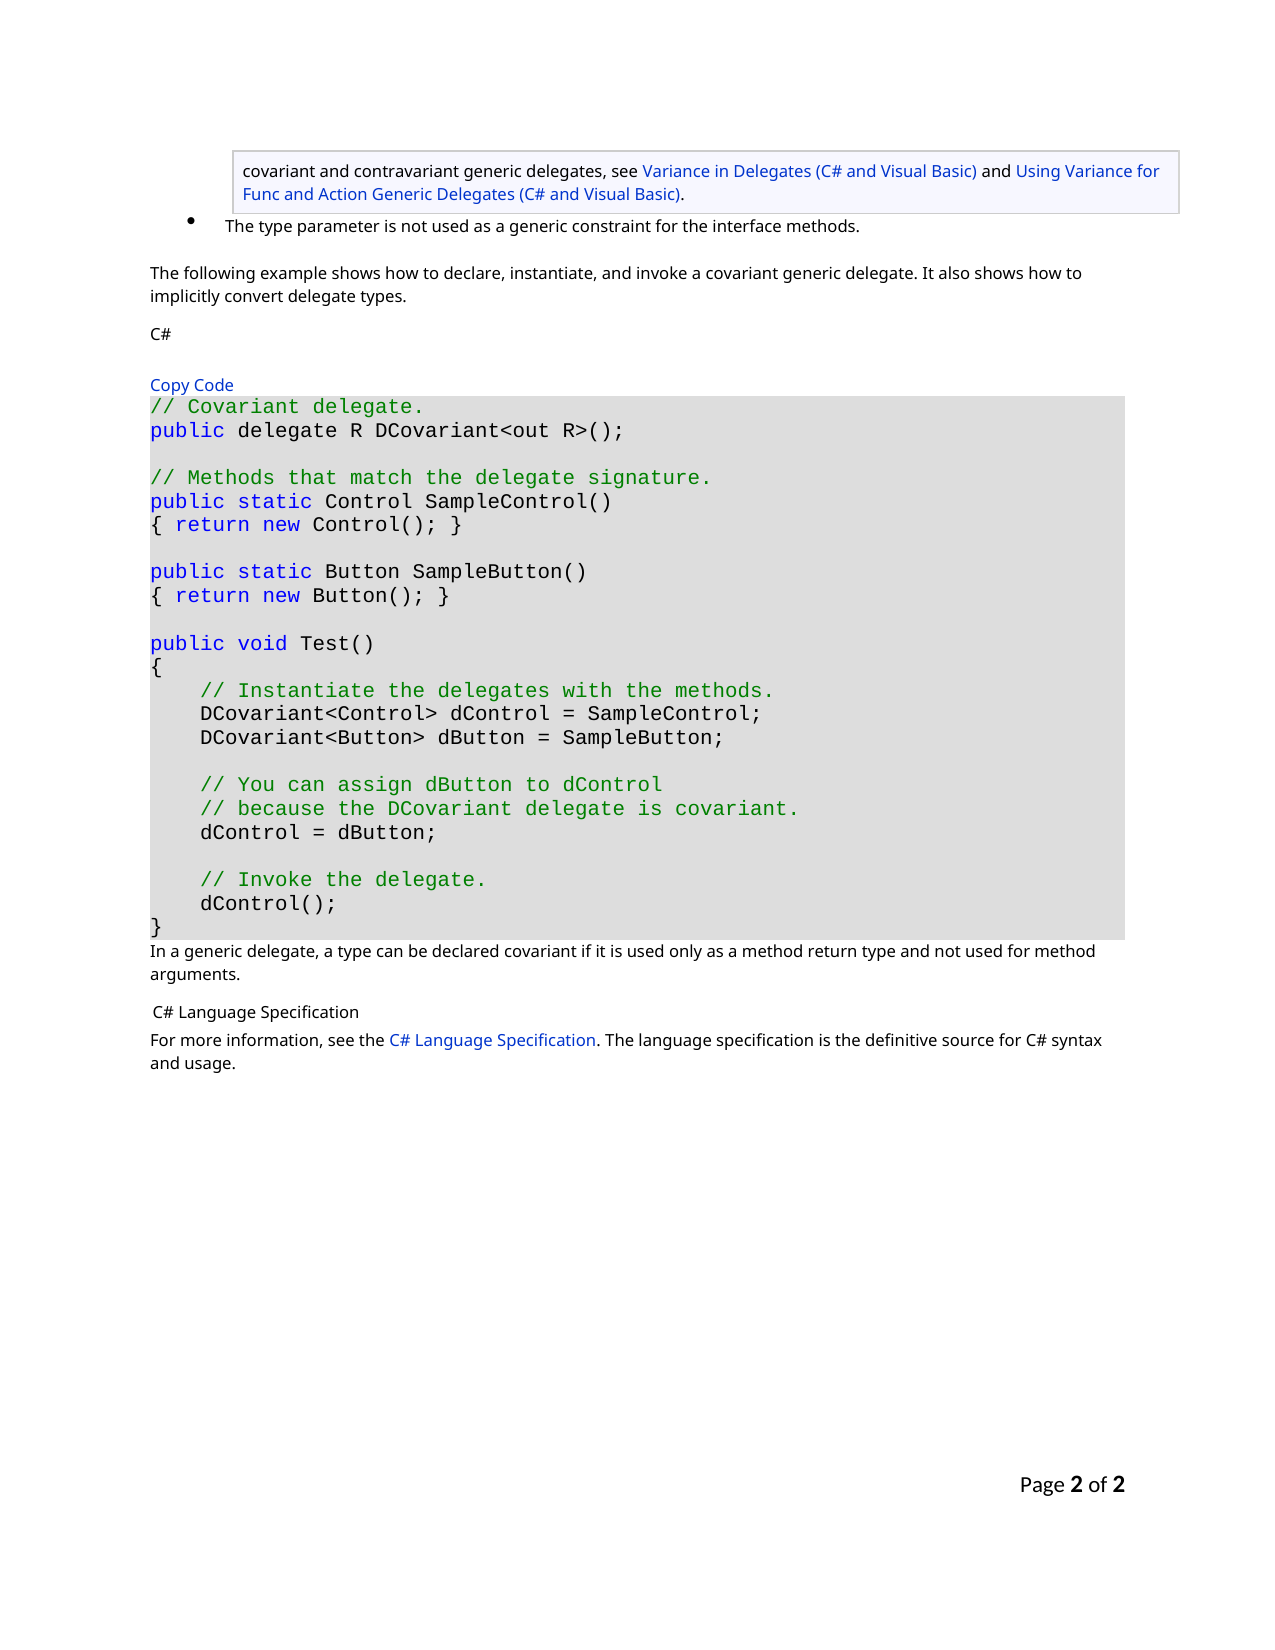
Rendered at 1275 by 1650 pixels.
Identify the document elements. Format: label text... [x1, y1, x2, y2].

text public static Button SampleButton() [150, 562, 1125, 585]
text { return new Button(); } [150, 585, 1125, 609]
text // Invoke the delegate. [150, 869, 1125, 893]
text { return new Control(); } [150, 514, 1125, 538]
text // Covariant delegate. [150, 396, 1125, 420]
text C# Language Specification [150, 1001, 1125, 1029]
text For more information, see the C# Language Specification. The language specification is the definitive source for C# syntax and usage. [150, 1029, 1125, 1074]
text public void Test() [150, 632, 1125, 656]
text // Instantiate the delegates with the methods. [150, 680, 1125, 703]
text } [150, 916, 1125, 940]
text public delegate R DCovariant<out R>(); [150, 420, 1125, 443]
text In a generic delegate, a type can be declared covariant if it is used only as a method return type and not used for method arguments. [150, 940, 1125, 985]
text dControl = dButton; [150, 822, 1125, 845]
text // You can assign dButton to dControl [150, 774, 1125, 798]
text // because the DCovariant delegate is covariant. [150, 798, 1125, 822]
text // Methods that match the delegate signature. [150, 467, 1125, 491]
text { [150, 656, 1125, 680]
text The following example shows how to declare, instantiate, and invoke a covariant generic delegate. It also shows how to implicitly convert delegate types. [150, 262, 1125, 307]
text DCovariant<Button> dButton = SampleButton; [150, 727, 1125, 751]
text public static Control SampleControl() [150, 491, 1125, 514]
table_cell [234, 152, 1178, 213]
text C# [150, 323, 1125, 345]
text Copy Code [150, 373, 1125, 396]
list The type parameter is not used as a generic constraint for the interface methods. [187, 214, 1125, 237]
text DCovariant<Control> dControl = SampleControl; [150, 703, 1125, 727]
text dControl(); [150, 893, 1125, 916]
